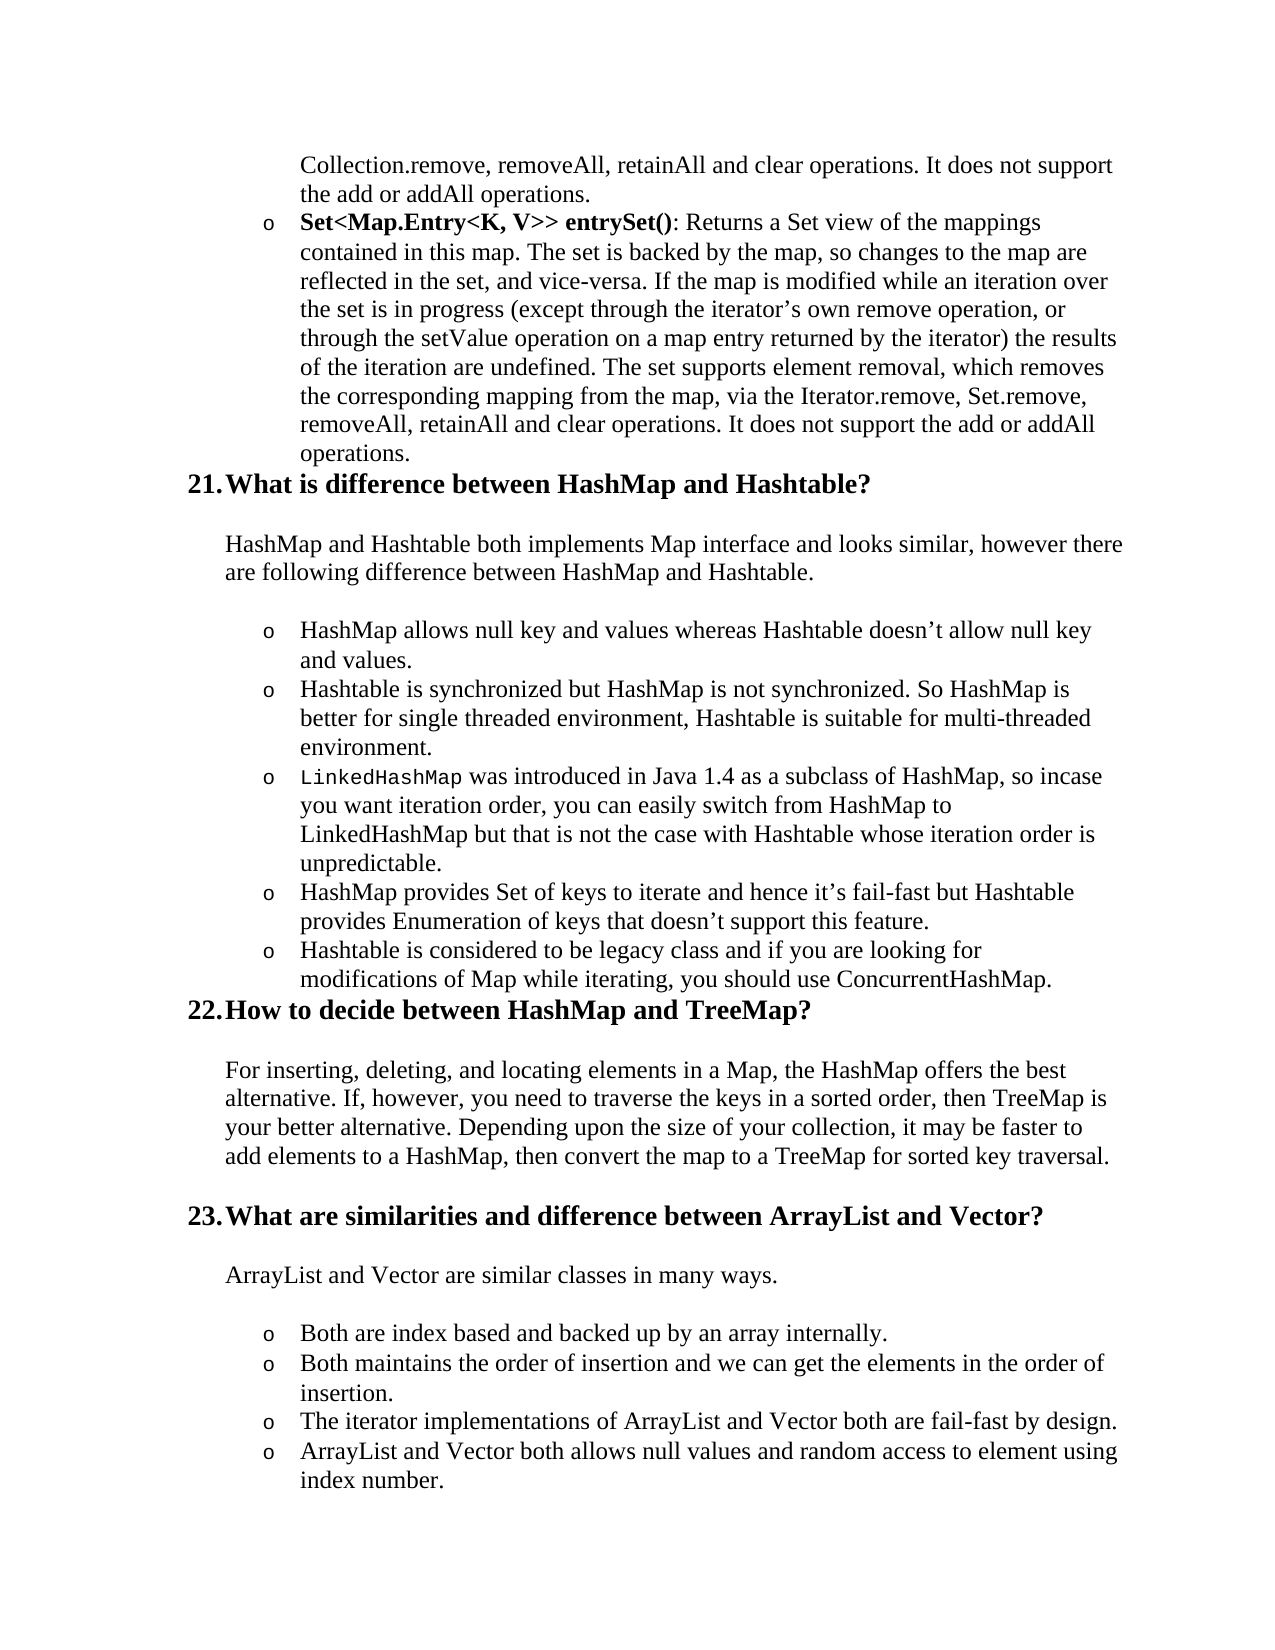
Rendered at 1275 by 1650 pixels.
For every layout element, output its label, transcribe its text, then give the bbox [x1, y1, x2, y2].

text ArrayList and Vector are similar classes in many ways. [225, 1261, 1125, 1289]
list The iterator implementations of ArrayList and Vector both are fail-fast by design. [262, 1406, 1125, 1436]
list HashMap provides Set of keys to iterate and hence it’s fail-fast but Hashtable provides Enumeration of keys that doesn’t support this feature. [262, 877, 1125, 935]
list Both maintains the order of insertion and we can get the elements in the order of insertion. [262, 1348, 1125, 1406]
text HashMap and Hashtable both implements Map interface and looks similar, however there are following difference between HashMap and Hashtable. [225, 529, 1125, 586]
list HashMap allows null key and values whereas Hashtable doesn’t allow null key and values. [262, 615, 1125, 674]
list Both are index based and backed up by an array internally. [262, 1318, 1125, 1348]
list Hashtable is synchronized but HashMap is not synchronized. So HashMap is better for single threaded environment, Hashtable is suitable for multi-threaded environment. [262, 674, 1125, 761]
list How to decide between HashMap and TreeMap? [187, 993, 1125, 1026]
list ArrayList and Vector both allows null values and random access to element using index number. [262, 1436, 1125, 1494]
list What is difference between HashMap and Hashtable? [187, 467, 1125, 499]
list Hashtable is considered to be legacy class and if you are looking for modifications of Map while iterating, you should use ConcurrentHashMap. [262, 935, 1125, 993]
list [262, 150, 1125, 207]
text For inserting, deleting, and locating elements in a Map, the HashMap offers the best alternative. If, however, you need to traverse the keys in a sorted order, then TreeMap is your better alternative. Depending upon the size of your collection, it may be faster to add elements to a HashMap, then convert the map to a TreeMap for sorted key traversal. [225, 1055, 1125, 1170]
list Set<Map.Entry<K, V>> entrySet(): Returns a Set view of the mappings contained in this map. The set is backed by the map, so changes to the map are reflected in the set, and vice-versa. If the map is modified while an iteration over the set is in progress (except through the iterator’s own remove operation, or through the setValue operation on a map entry returned by the iterator) the results of the iteration are undefined. The set supports element removal, which removes the corresponding mapping from the map, via the Iterator.remove, Set.remove, removeAll, retainAll and clear operations. It does not support the add or addAll operations. [262, 207, 1125, 467]
list What are similarities and difference between ArrayList and Vector? [187, 1199, 1125, 1231]
list LinkedHashMap was introduced in Java 1.4 as a subclass of HashMap, so incase you want iteration order, you can easily switch from HashMap to LinkedHashMap but that is not the case with Hashtable whose iteration order is unpredictable. [262, 761, 1125, 877]
